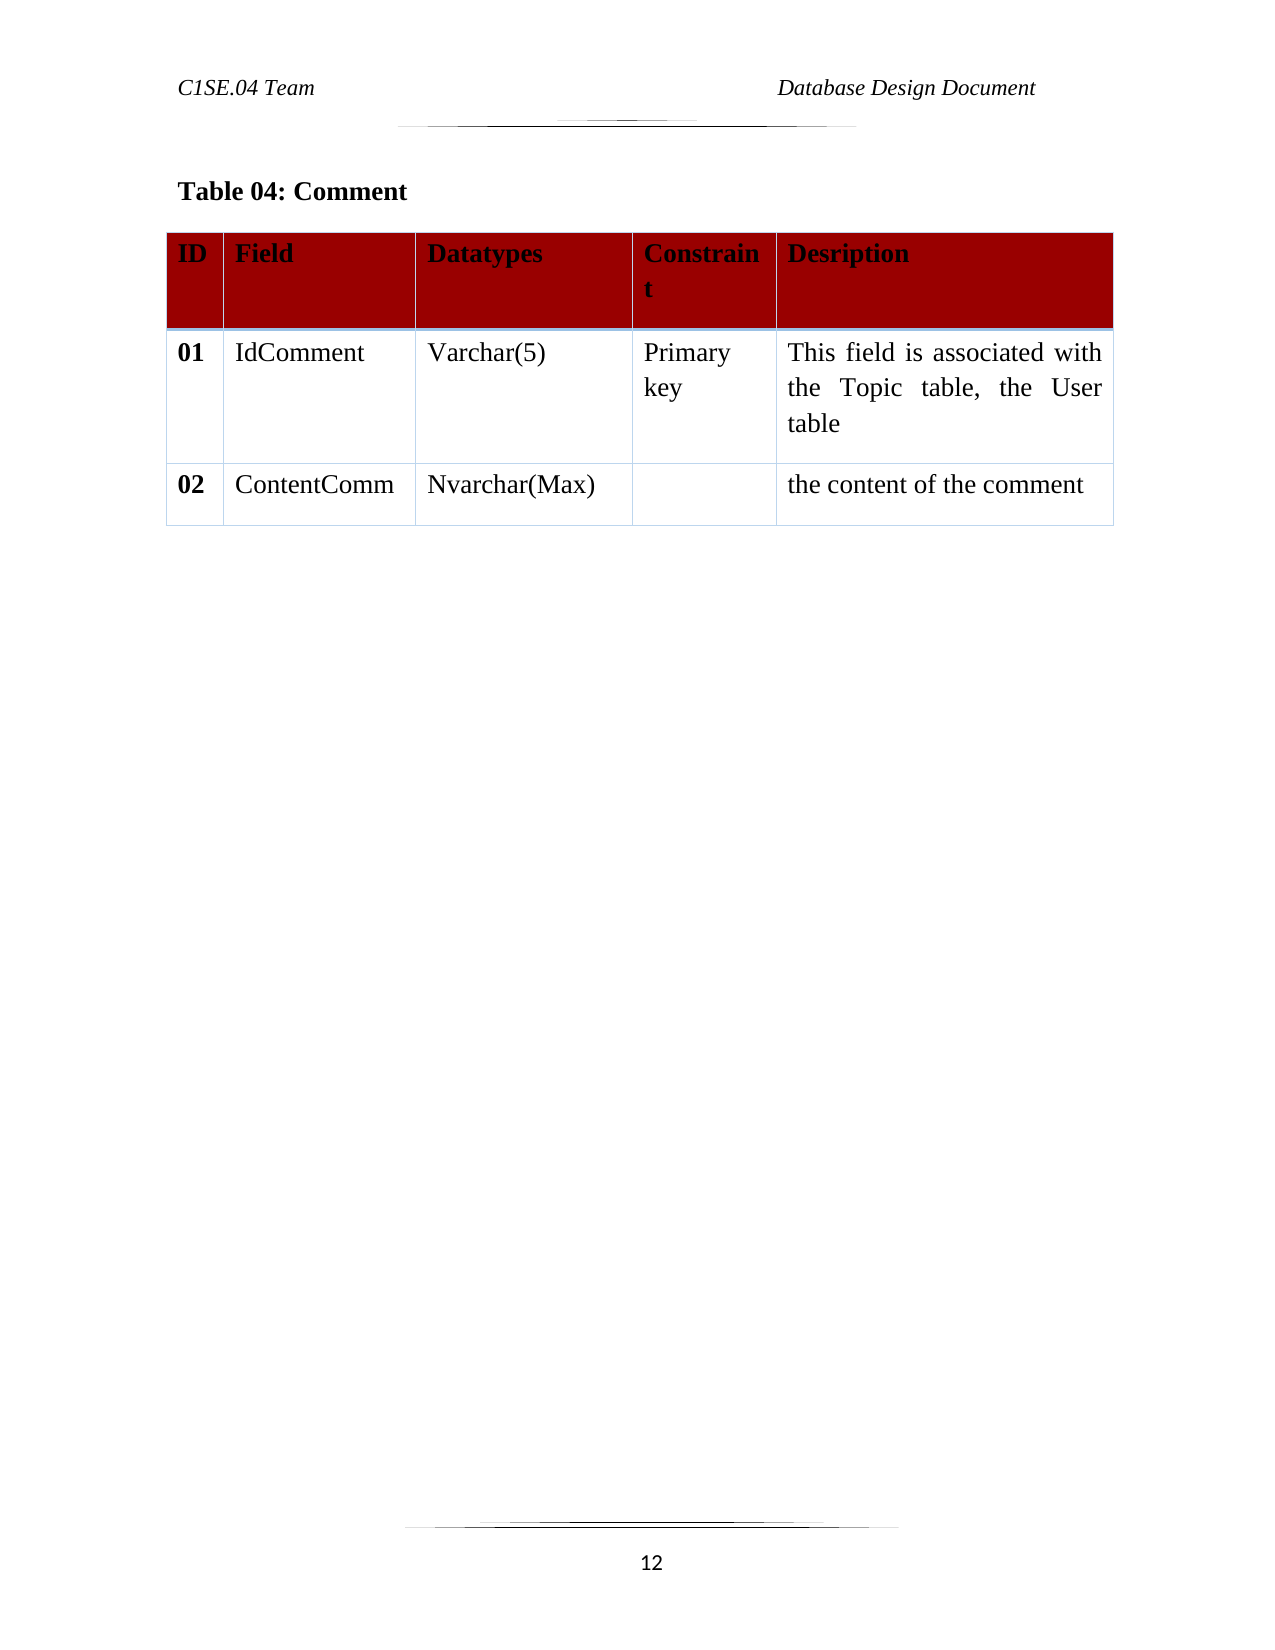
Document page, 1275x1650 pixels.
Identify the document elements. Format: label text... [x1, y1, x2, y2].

table_header ID [167, 233, 223, 328]
table_header Desription [777, 233, 1113, 328]
table_cell Nvarchar(Max) [416, 464, 632, 525]
table_cell the content of the comment [777, 464, 1113, 525]
table_cell Primary key [633, 331, 776, 463]
text Table 04: Comment [177, 175, 1125, 206]
table_cell 01 [167, 331, 223, 463]
table_cell This field is associated with the Topic table, the User table [777, 331, 1113, 463]
table_header Constraint [633, 233, 776, 328]
table_cell IdComment [224, 331, 415, 463]
table_cell Varchar(5) [416, 331, 632, 463]
table_header Field [224, 233, 415, 328]
table_cell 02 [167, 464, 223, 525]
table_cell ContentComm [224, 464, 415, 525]
table_header Datatypes [416, 233, 632, 328]
table_cell [633, 464, 776, 525]
